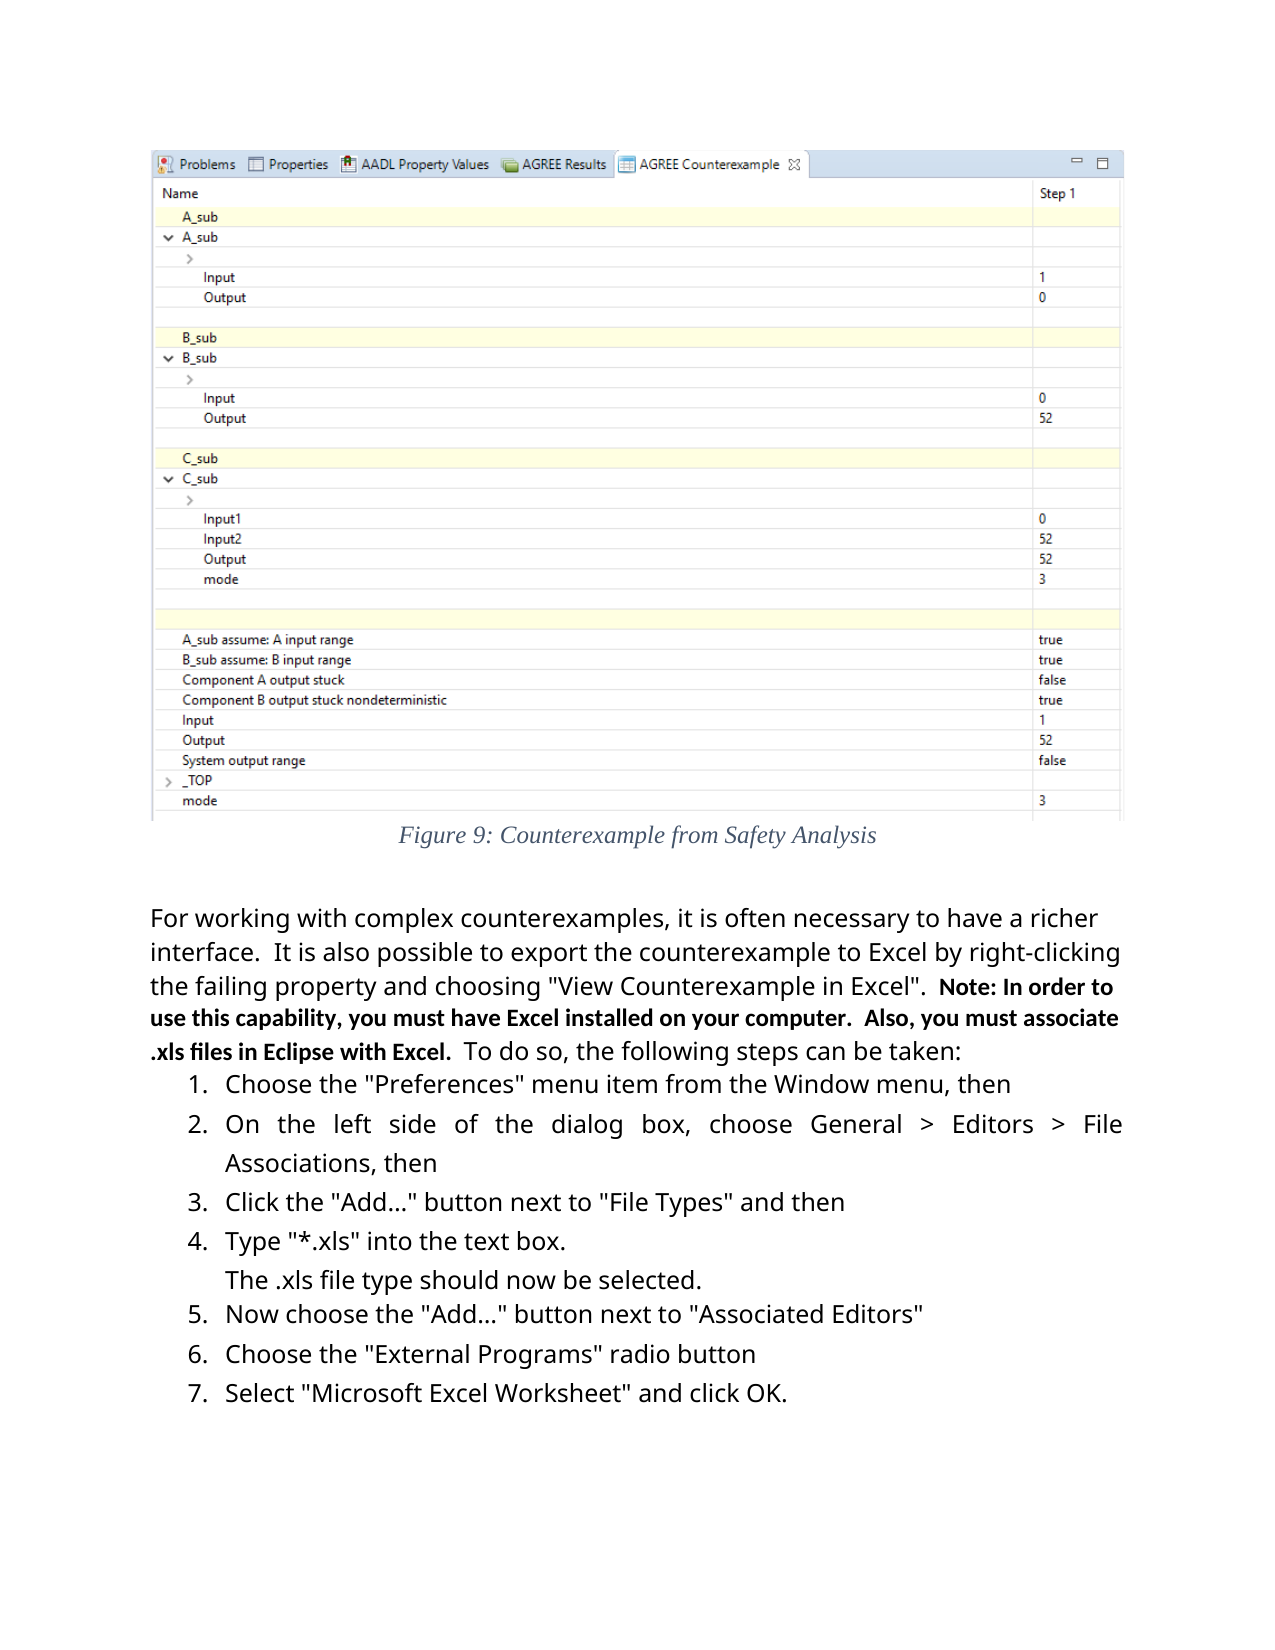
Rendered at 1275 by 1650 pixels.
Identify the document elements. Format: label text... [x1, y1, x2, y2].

list Now choose the "Add…" button next to "Associated Editors" [187, 1297, 1125, 1331]
list Type "*.xls" into the text box. [187, 1224, 1125, 1258]
text Figure 9: Counterexample from Safety Analysis [150, 821, 1125, 849]
text For working with complex counterexamples, it is often necessary to have a richer interface. It is also possible to export the counterexample to Excel by right-clicking the failing property and choosing "View Counterexample in Excel". Note: In order to use this capability, you must have Excel installed on your computer. Also, you must associate .xls files in Eclipse with Excel. To do so, the following steps can be taken: [150, 900, 1125, 1067]
picture [150, 150, 1125, 821]
text The .xls file type should now be selected. [225, 1263, 1125, 1297]
list Click the "Add…" button next to "File Types" and then [187, 1185, 1125, 1219]
list Choose the "External Programs" radio button [187, 1336, 1125, 1370]
list On the left side of the dialog box, choose General > Editors > File Associations, then [187, 1106, 1125, 1179]
list Select "Microsoft Excel Worksheet" and click OK. [187, 1375, 1125, 1409]
list Choose the "Preferences" menu item from the Window menu, then [187, 1067, 1125, 1101]
